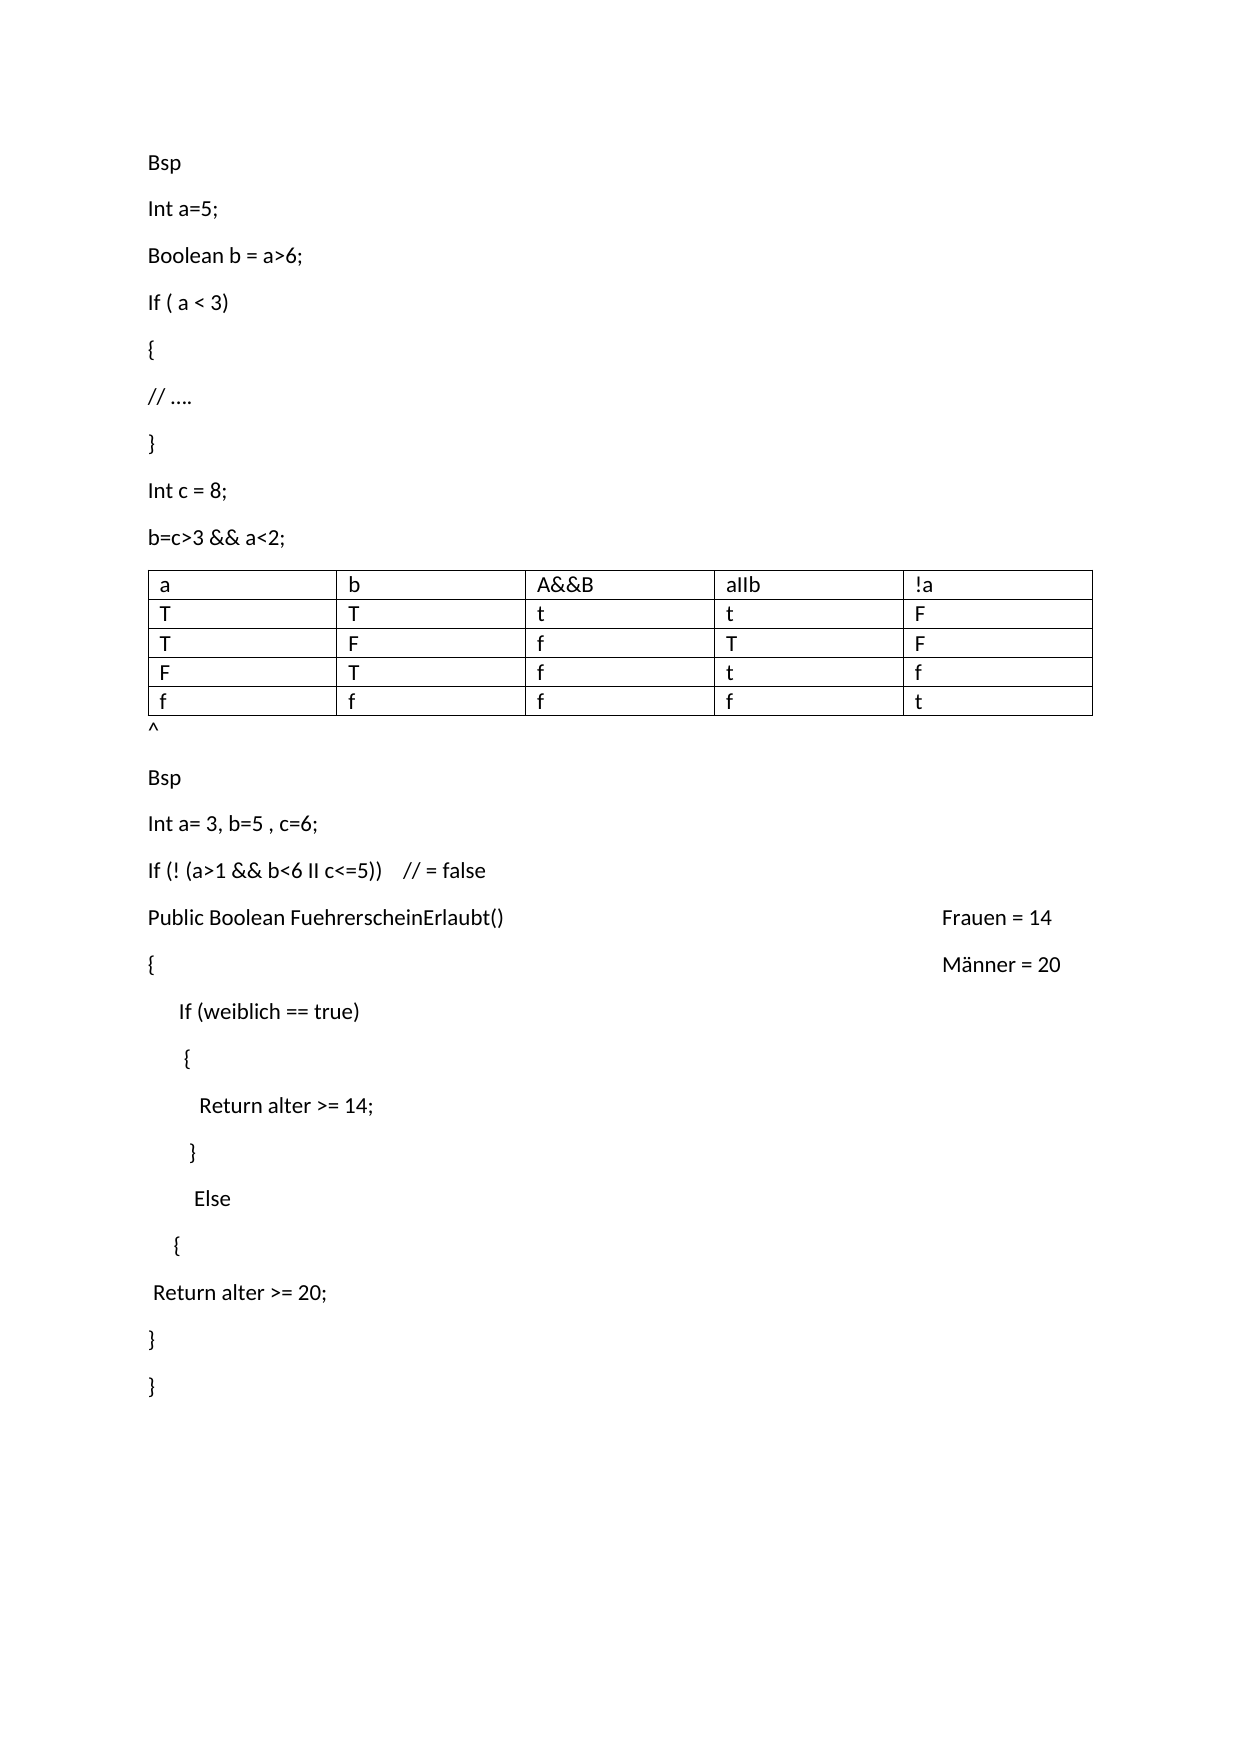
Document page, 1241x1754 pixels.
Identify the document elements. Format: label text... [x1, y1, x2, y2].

table_header A&&B [526, 571, 714, 598]
table_cell f [715, 687, 903, 715]
table_header a [149, 571, 336, 598]
text Public Boolean FuehrerscheinErlaubt() Frauen = 14 [148, 903, 1093, 931]
table_cell f [904, 658, 1092, 686]
table_header aIIb [715, 571, 903, 598]
text // …. [148, 382, 1093, 410]
table_cell t [715, 600, 903, 628]
text } [148, 1138, 1093, 1166]
text If (! (a>1 && b<6 II c<=5)) // = false [148, 856, 1093, 884]
table_cell f [526, 658, 714, 686]
text Bsp [148, 763, 1093, 791]
table_cell t [526, 600, 714, 628]
table_header b [337, 571, 525, 598]
text Int c = 8; [148, 476, 1093, 504]
text { [148, 335, 1093, 363]
text } [148, 429, 1093, 457]
table_cell F [149, 658, 336, 686]
text b=c>3 && a<2; [148, 523, 1093, 551]
text Else [148, 1184, 1093, 1213]
text Boolean b = a>6; [148, 241, 1093, 269]
text { [148, 1044, 1093, 1072]
table_cell F [904, 629, 1092, 657]
text } [148, 1325, 1093, 1353]
text Return alter >= 20; [148, 1278, 1093, 1306]
text { [148, 1231, 1093, 1259]
table_cell T [715, 629, 903, 657]
text ^ [148, 716, 1093, 744]
text Int a=5; [148, 194, 1093, 222]
table_cell F [904, 600, 1092, 628]
table_cell T [337, 658, 525, 686]
table_cell f [526, 687, 714, 715]
table_cell f [337, 687, 525, 715]
table_cell T [149, 600, 336, 628]
table_header !a [904, 571, 1092, 598]
table_cell f [526, 629, 714, 657]
table_cell t [715, 658, 903, 686]
table_cell F [337, 629, 525, 657]
text If ( a < 3) [148, 288, 1093, 316]
text { Männer = 20 [148, 950, 1093, 978]
text Return alter >= 14; [148, 1091, 1093, 1119]
table_cell T [337, 600, 525, 628]
text } [148, 1372, 1093, 1400]
table_cell t [904, 687, 1092, 715]
table_cell T [149, 629, 336, 657]
text If (weiblich == true) [148, 997, 1093, 1025]
table_cell f [149, 687, 336, 715]
text Int a= 3, b=5 , c=6; [148, 809, 1093, 838]
text Bsp [148, 148, 1093, 176]
